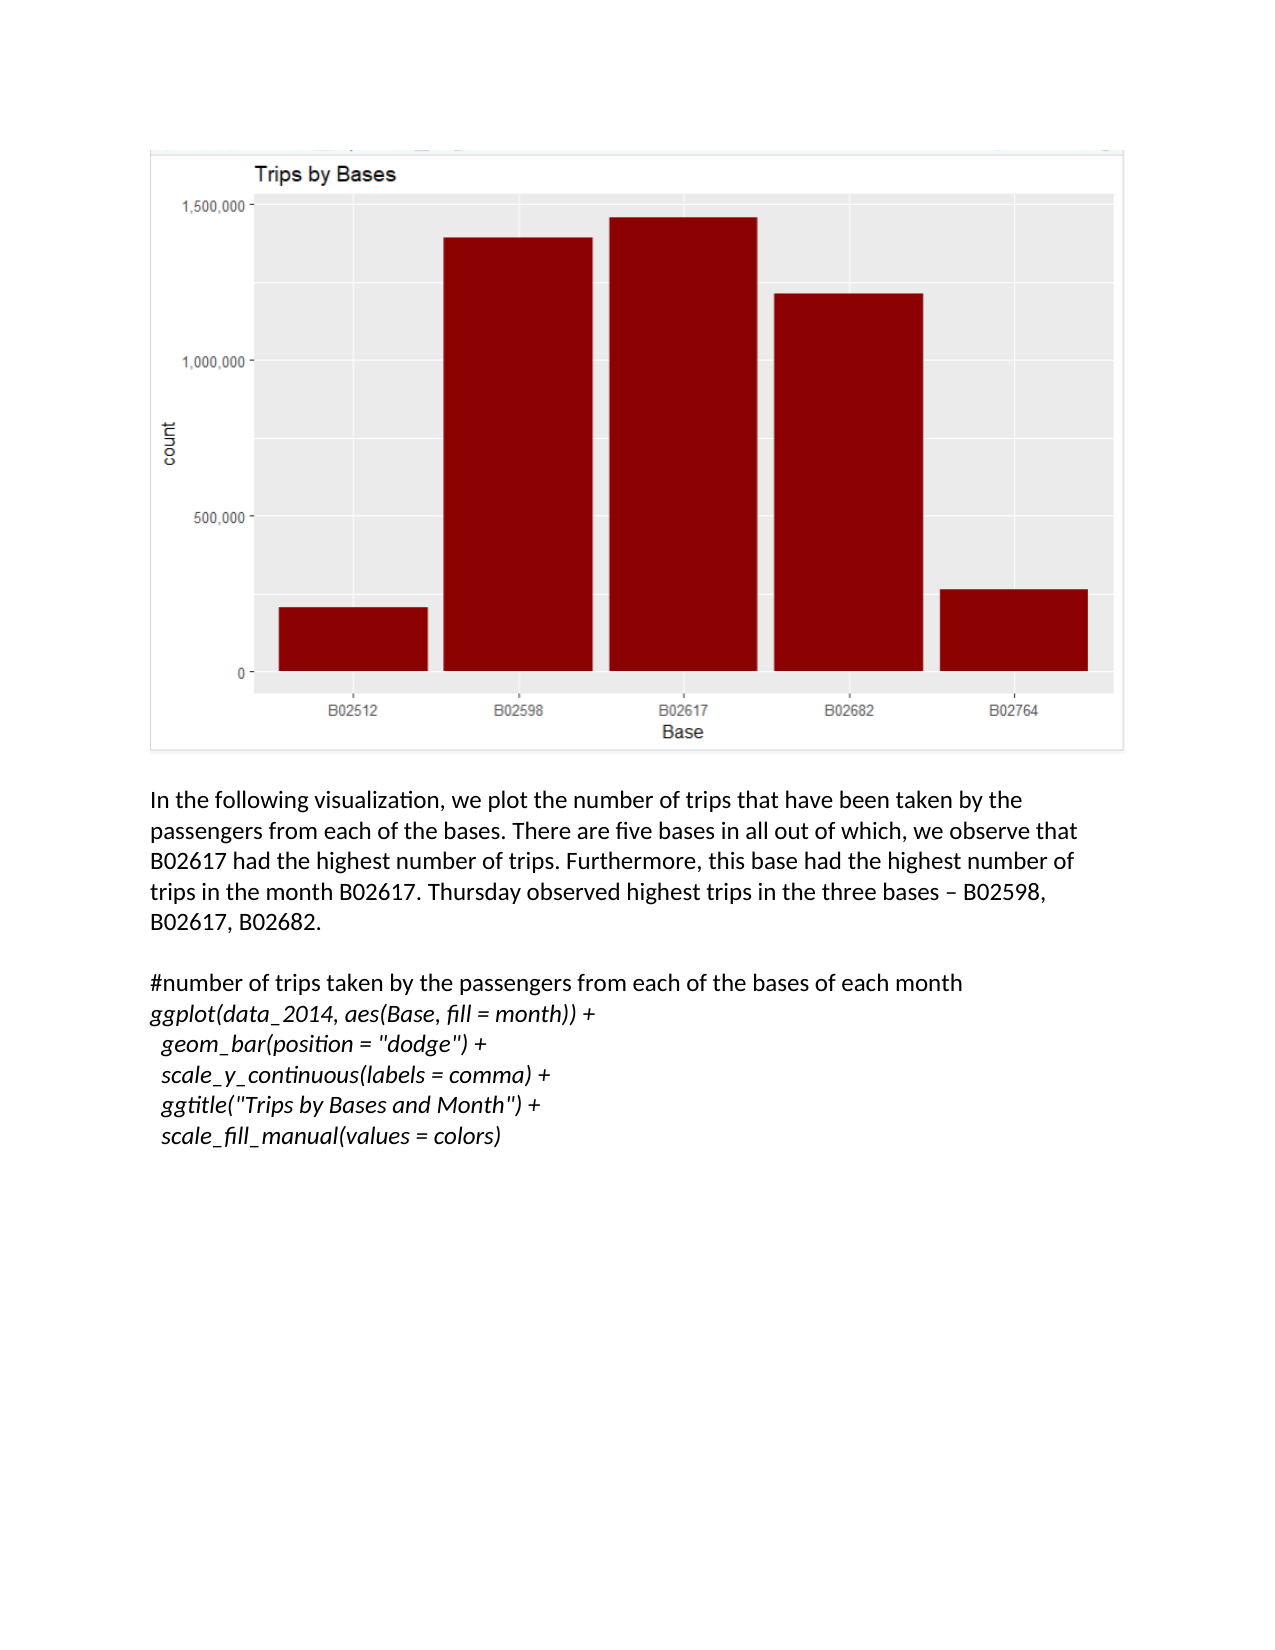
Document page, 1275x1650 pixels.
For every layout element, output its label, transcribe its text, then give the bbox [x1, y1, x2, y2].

text ggplot(data_2014, aes(Base, fill = month)) + [150, 998, 1125, 1028]
text scale_y_continuous(labels = comma) + [150, 1059, 1125, 1089]
text scale_fill_manual(values = colors) [150, 1120, 1125, 1151]
text In the following visualization, we plot the number of trips that have been taken by the passengers from each of the bases. There are five bases in all out of which, we observe that B02617 had the highest number of trips. Furthermore, this base had the highest number of trips in the month B02617. Thursday observed highest trips in the three bases – B02598, B02617, B02682. [322, 784, 1125, 937]
picture [150, 150, 1125, 754]
text #number of trips taken by the passengers from each of the bases of each month [150, 967, 1125, 998]
text ggtitle("Trips by Bases and Month") + [150, 1089, 1125, 1120]
text geom_bar(position = "dodge") + [150, 1028, 1125, 1059]
